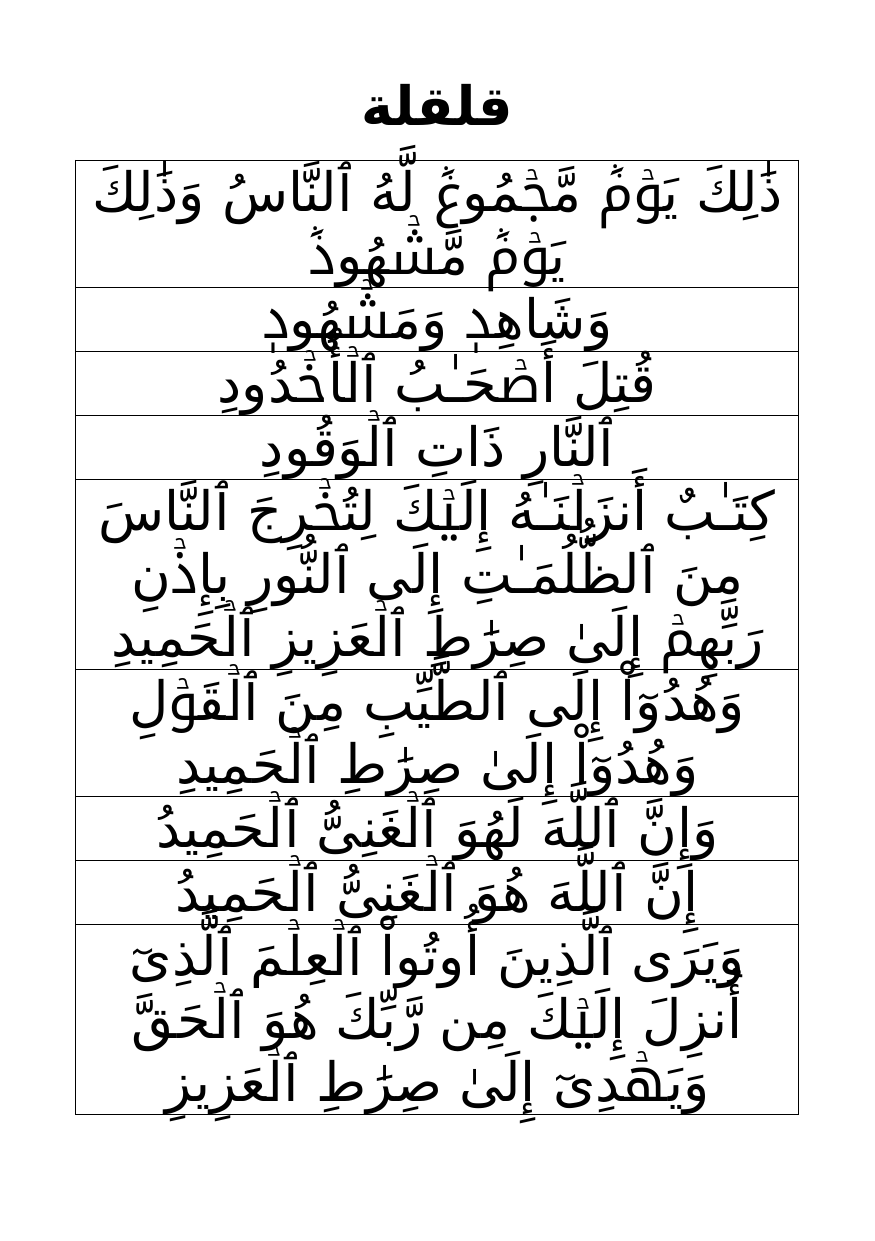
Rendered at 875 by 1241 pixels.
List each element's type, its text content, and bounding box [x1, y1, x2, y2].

table_cell كِتَـٰبٌ أَنزَلۡنَـٰهُ إِلَيۡكَ لِتُخۡرِجَ ٱلنَّاسَ مِنَ ٱلظُّلُمَـٰتِ إِلَى ٱلنُّورِ بِإِذۡنِ رَبِّهِمۡ إِلَىٰ صِرَٰطِ ٱلۡعَزِيزِ ٱلۡحَمِيدِ [76, 480, 798, 669]
text قلقلة [75, 75, 799, 138]
table_header ذَٰلِكَ يَوۡمٞ مَّجۡمُوعٞ لَّهُ ٱلنَّاسُ وَذَٰلِكَ يَوۡمٞ مَّشۡهُودٞ [76, 161, 798, 287]
table_cell قُتِلَ أَصۡحَـٰبُ ٱلۡأُخۡدُودِ [76, 352, 798, 415]
table_cell ٱلنَّارِ ذَاتِ ٱلۡوَقُودِ [76, 416, 798, 479]
table_cell وَشَاهِدٖ وَمَشۡهُودٖ [76, 288, 798, 351]
table_cell وَإِنَّ ٱللَّهَ لَهُوَ ٱلۡغَنِىُّ ٱلۡحَمِيدُ [76, 797, 798, 860]
table_cell إِنَّ ٱللَّهَ هُوَ ٱلۡغَنِىُّ ٱلۡحَمِيدُ [76, 861, 798, 924]
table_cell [76, 925, 798, 1114]
table_cell وَهُدُوٓاْ إِلَى ٱلطَّيِّبِ مِنَ ٱلۡقَوۡلِ وَهُدُوٓاْ إِلَىٰ صِرَٰطِ ٱلۡحَمِيدِ [76, 670, 798, 796]
